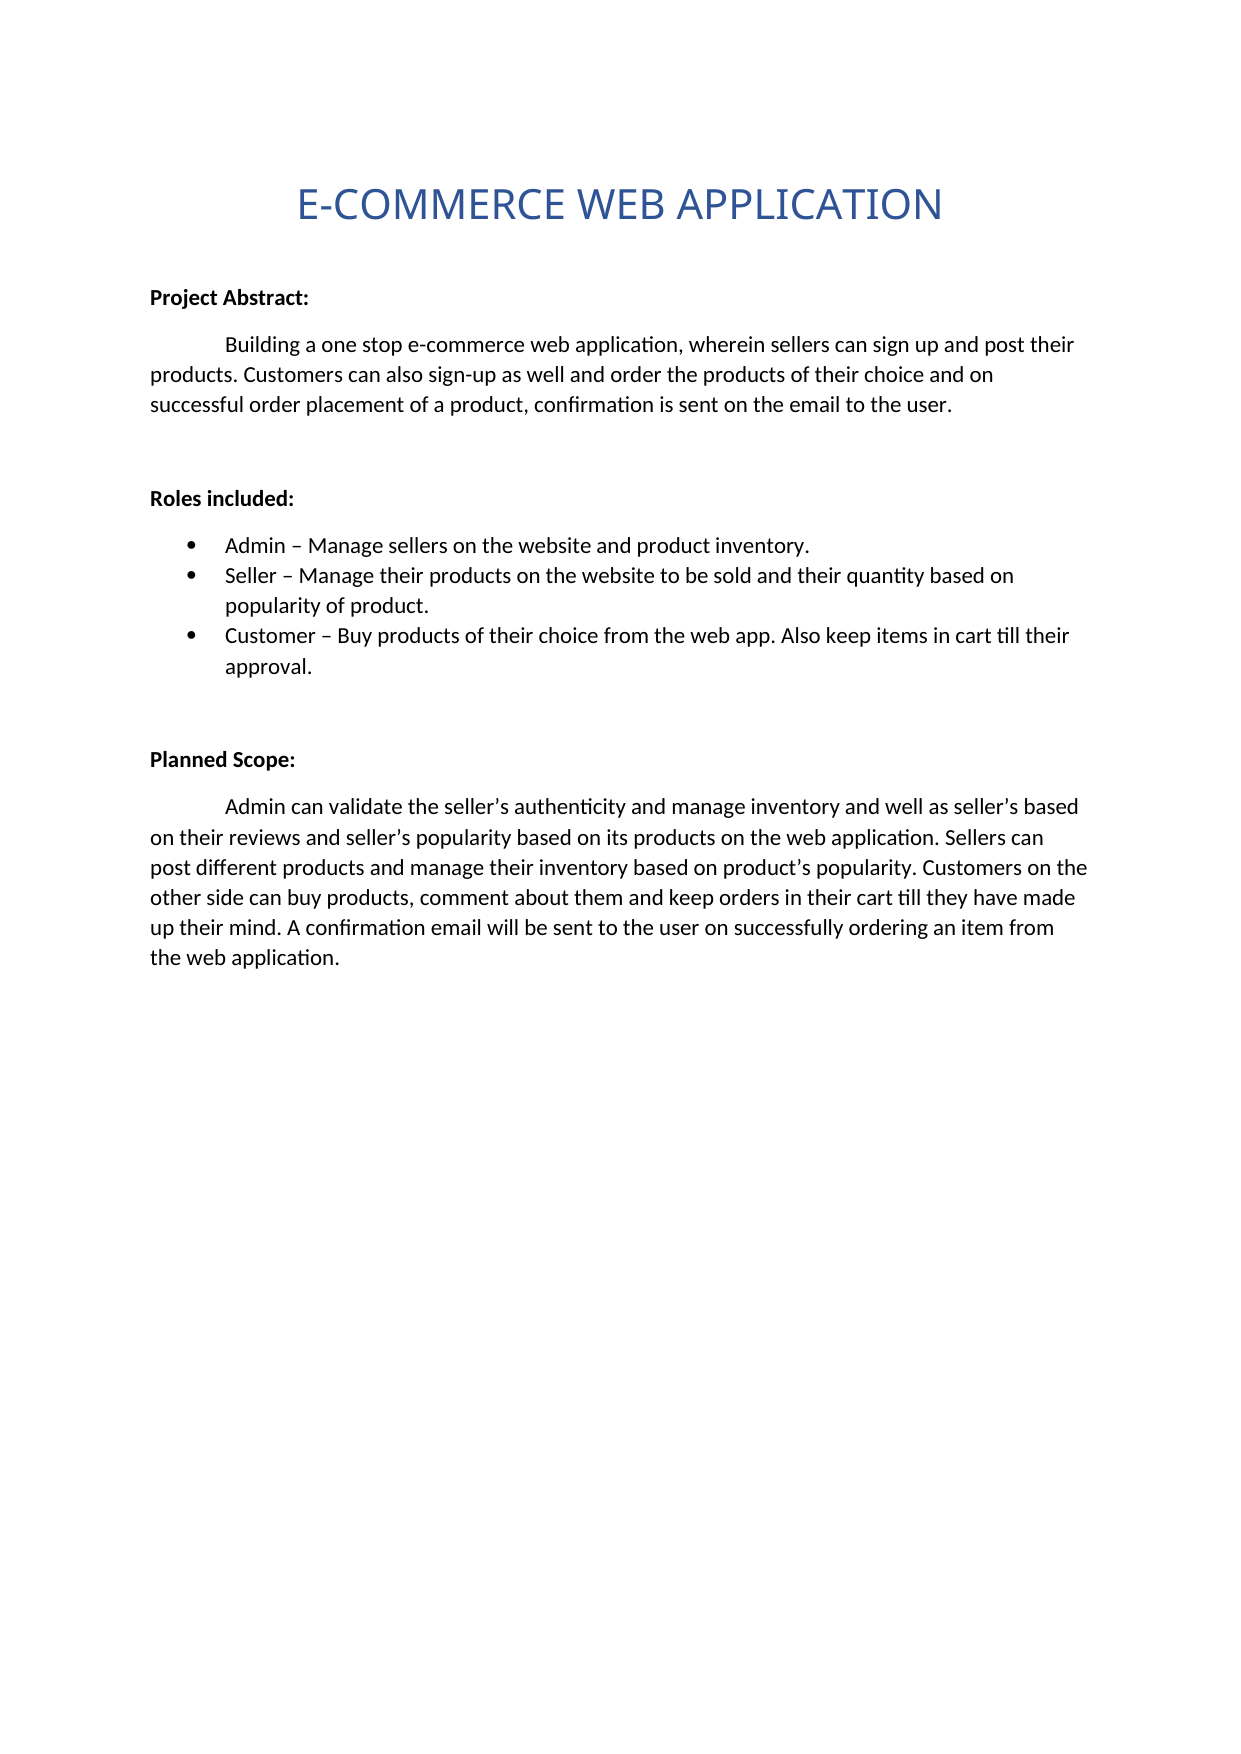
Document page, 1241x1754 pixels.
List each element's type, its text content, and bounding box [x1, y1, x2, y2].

subtitle E-COMMERCE WEB APPLICATION [150, 175, 1090, 232]
list Admin – Manage sellers on the website and product inventory. [187, 531, 1090, 559]
list Seller – Manage their products on the website to be sold and their quantity based on popularity of product. [187, 561, 1090, 619]
text Planned Scope: [150, 746, 1090, 774]
text Admin can validate the seller’s authenticity and manage inventory and well as seller’s based on their reviews and seller’s popularity based on its products on the web application. Sellers can post different products and manage their inventory based on product’s popularity. Customers on the other side can buy products, comment about them and keep orders in their cart till they have made up their mind. A confirmation email will be sent to the user on successfully ordering an item from the web application. [150, 792, 1090, 972]
list Customer – Buy products of their choice from the web app. Also keep items in cart till their approval. [187, 622, 1090, 680]
text Building a one stop e-commerce web application, wherein sellers can sign up and post their products. Customers can also sign-up as well and order the products of their choice and on successful order placement of a product, confirmation is sent on the email to the user. [150, 330, 1090, 418]
text Project Abstract: [150, 283, 1090, 311]
text Roles included: [150, 484, 1090, 512]
